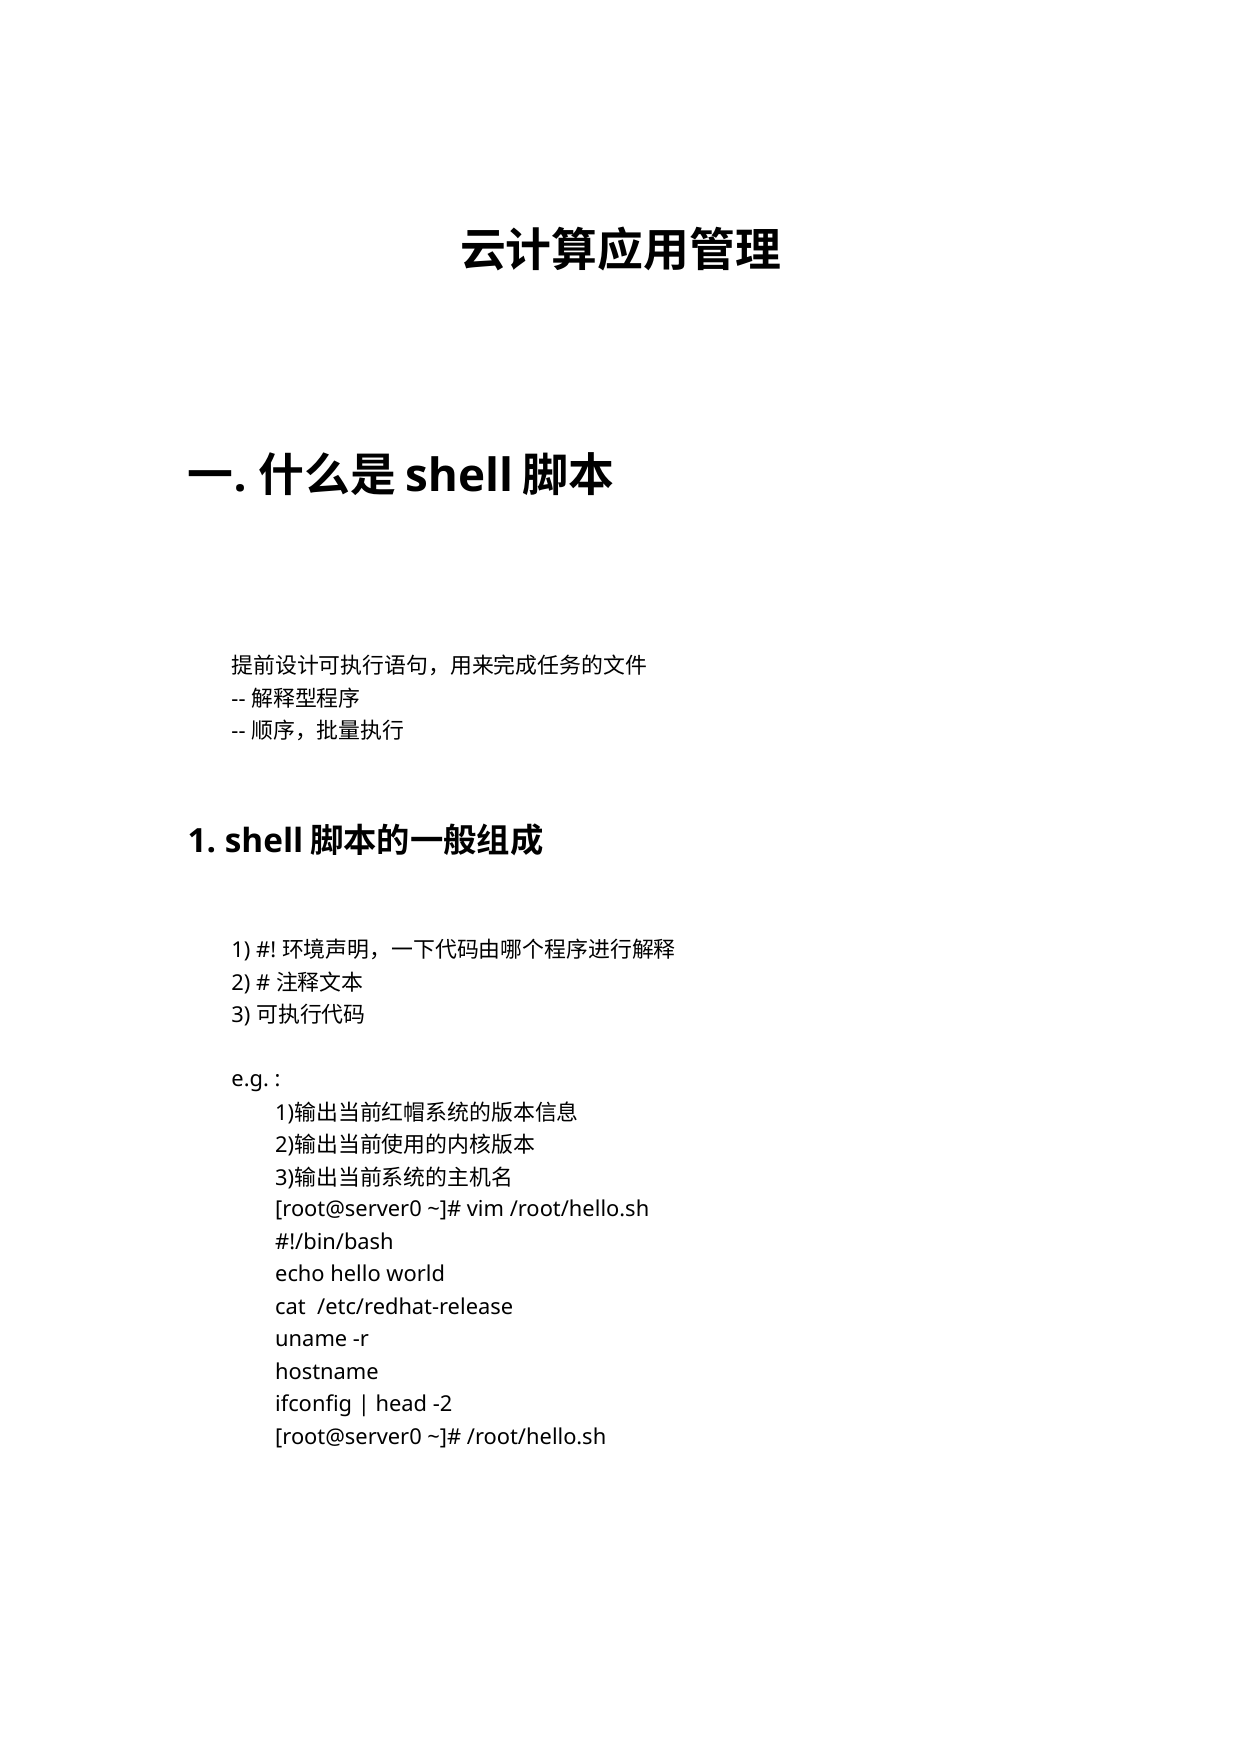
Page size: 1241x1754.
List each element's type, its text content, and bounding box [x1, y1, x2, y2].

text -- 解释型程序 [187, 681, 1053, 713]
subtitle 云计算应用管理 [187, 197, 1053, 295]
text hostname [231, 1354, 1053, 1387]
text 3)输出当前系统的主机名 [231, 1159, 1053, 1192]
text 3) 可执行代码 [187, 997, 1053, 1029]
text 1) #! 环境声明，一下代码由哪个程序进行解释 [187, 932, 1053, 964]
subtitle 1. shell脚本的一般组成 [187, 805, 1053, 870]
text ifconfig | head -2 [231, 1387, 1053, 1419]
text [root@server0 ~]# vim /root/hello.sh [231, 1192, 1053, 1224]
subtitle 一. 什么是shell脚本 [187, 423, 1053, 521]
text e.g. : [187, 1062, 1053, 1094]
text cat /etc/redhat-release [231, 1289, 1053, 1322]
text [root@server0 ~]# /root/hello.sh [231, 1419, 1053, 1452]
text 2)输出当前使用的内核版本 [231, 1127, 1053, 1159]
text -- 顺序，批量执行 [187, 713, 1053, 746]
text #!/bin/bash [231, 1224, 1053, 1257]
text echo hello world [231, 1257, 1053, 1289]
text 提前设计可执行语句，用来完成任务的文件 [187, 648, 1053, 681]
text 1)输出当前红帽系统的版本信息 [231, 1094, 1053, 1127]
text 2) # 注释文本 [187, 964, 1053, 997]
text uname -r [231, 1322, 1053, 1354]
